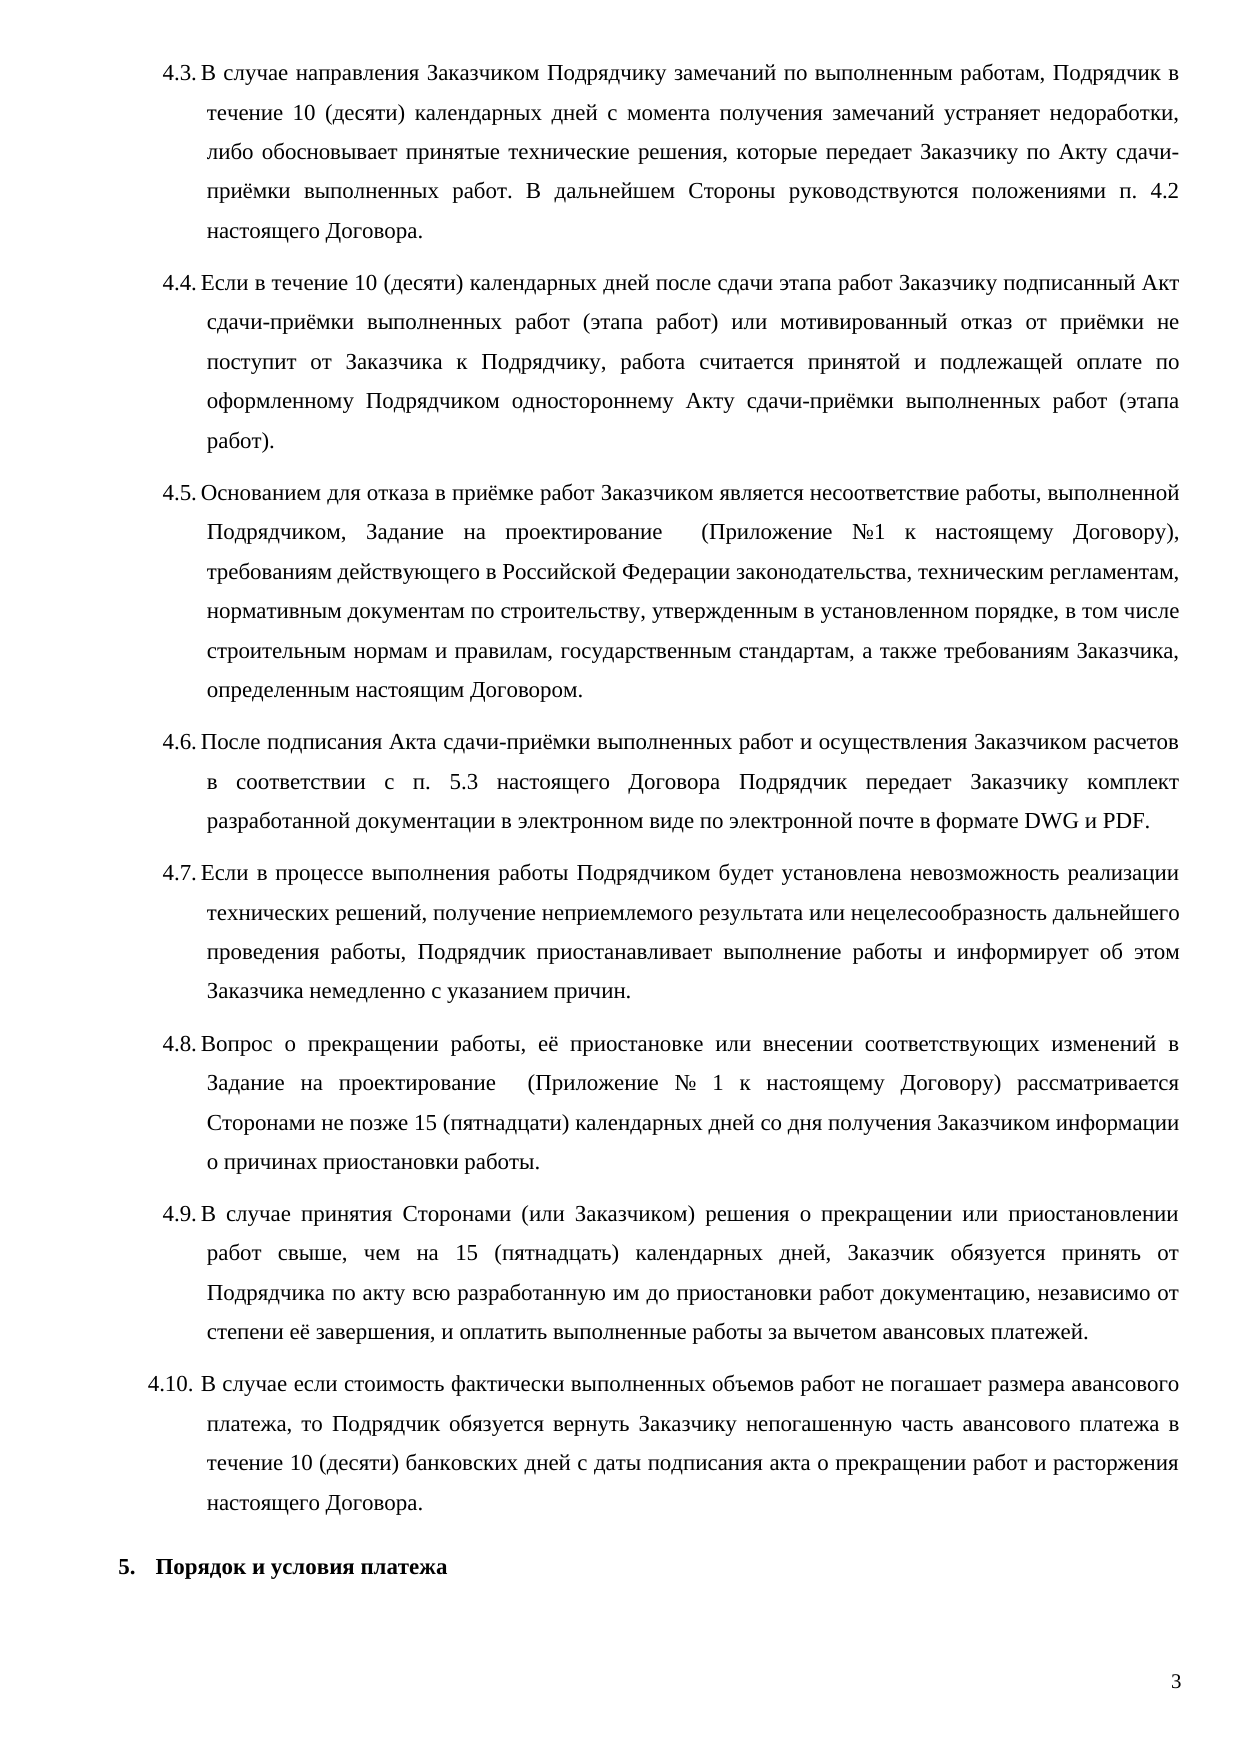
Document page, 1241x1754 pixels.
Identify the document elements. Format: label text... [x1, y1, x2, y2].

list Порядок и условия платежа [118, 1553, 1181, 1580]
list Если в течение 10 (десяти) календарных дней после сдачи этапа работ Заказчику подписанный Акт сдачи-приёмки выполненных работ (этапа работ) или мотивированный отказ от приёмки не поступит от Заказчика к Подрядчику, работа считается принятой и подлежащей оплате по оформленному Подрядчиком одностороннему Акту сдачи-приёмки выполненных работ (этапа работ). [162, 269, 1181, 453]
list Вопрос о прекращении работы, её приостановке или внесении соответствующих изменений в Задание на проектирование (Приложение № 1 к настоящему Договору) рассматривается Сторонами не позже 15 (пятнадцати) календарных дней со дня получения Заказчиком информации о причинах приостановки работы. [162, 1029, 1181, 1174]
list После подписания Акта сдачи-приёмки выполненных работ и осуществления Заказчиком расчетов в соответствии с п. 5.3 настоящего Договора Подрядчик передает Заказчику комплект разработанной документации в электронном виде по электронной почте в формате DWG и PDF. [162, 728, 1181, 833]
list Если в процессе выполнения работы Подрядчиком будет установлена невозможность реализации технических решений, получение неприемлемого результата или нецелесообразность дальнейшего проведения работы, Подрядчик приостанавливает выполнение работы и информирует об этом Заказчика немедленно с указанием причин. [162, 859, 1181, 1004]
list Основанием для отказа в приёмке работ Заказчиком является несоответствие работы, выполненной Подрядчиком, Задание на проектирование (Приложение №1 к настоящему Договору), требованиям действующего в Российской Федерации законодательства, техническим регламентам, нормативным документам по строительству, утвержденным в установленном порядке, в том числе строительным нормам и правилам, государственным стандартам, а также требованиям Заказчика, определенным настоящим Договором. [162, 479, 1181, 703]
list В случае направления Заказчиком Подрядчику замечаний по выполненным работам, Подрядчик в течение 10 (десяти) календарных дней с момента получения замечаний устраняет недоработки, либо обосновывает принятые технические решения, которые передает Заказчику по Акту сдачи-приёмки выполненных работ. В дальнейшем Стороны руководствуются положениями п. 4.2 настоящего Договора. [162, 59, 1181, 243]
list В случае если стоимость фактически выполненных объемов работ не погашает размера авансового платежа, то Подрядчик обязуется вернуть Заказчику непогашенную часть авансового платежа в течение 10 (десяти) банковских дней с даты подписания акта о прекращении работ и расторжения настоящего Договора. [148, 1370, 1181, 1515]
list В случае принятия Сторонами (или Заказчиком) решения о прекращении или приостановлении работ свыше, чем на 15 (пятнадцать) календарных дней, Заказчик обязуется принять от Подрядчика по акту всю разработанную им до приостановки работ документацию, независимо от степени её завершения, и оплатить выполненные работы за вычетом авансовых платежей. [162, 1200, 1181, 1345]
